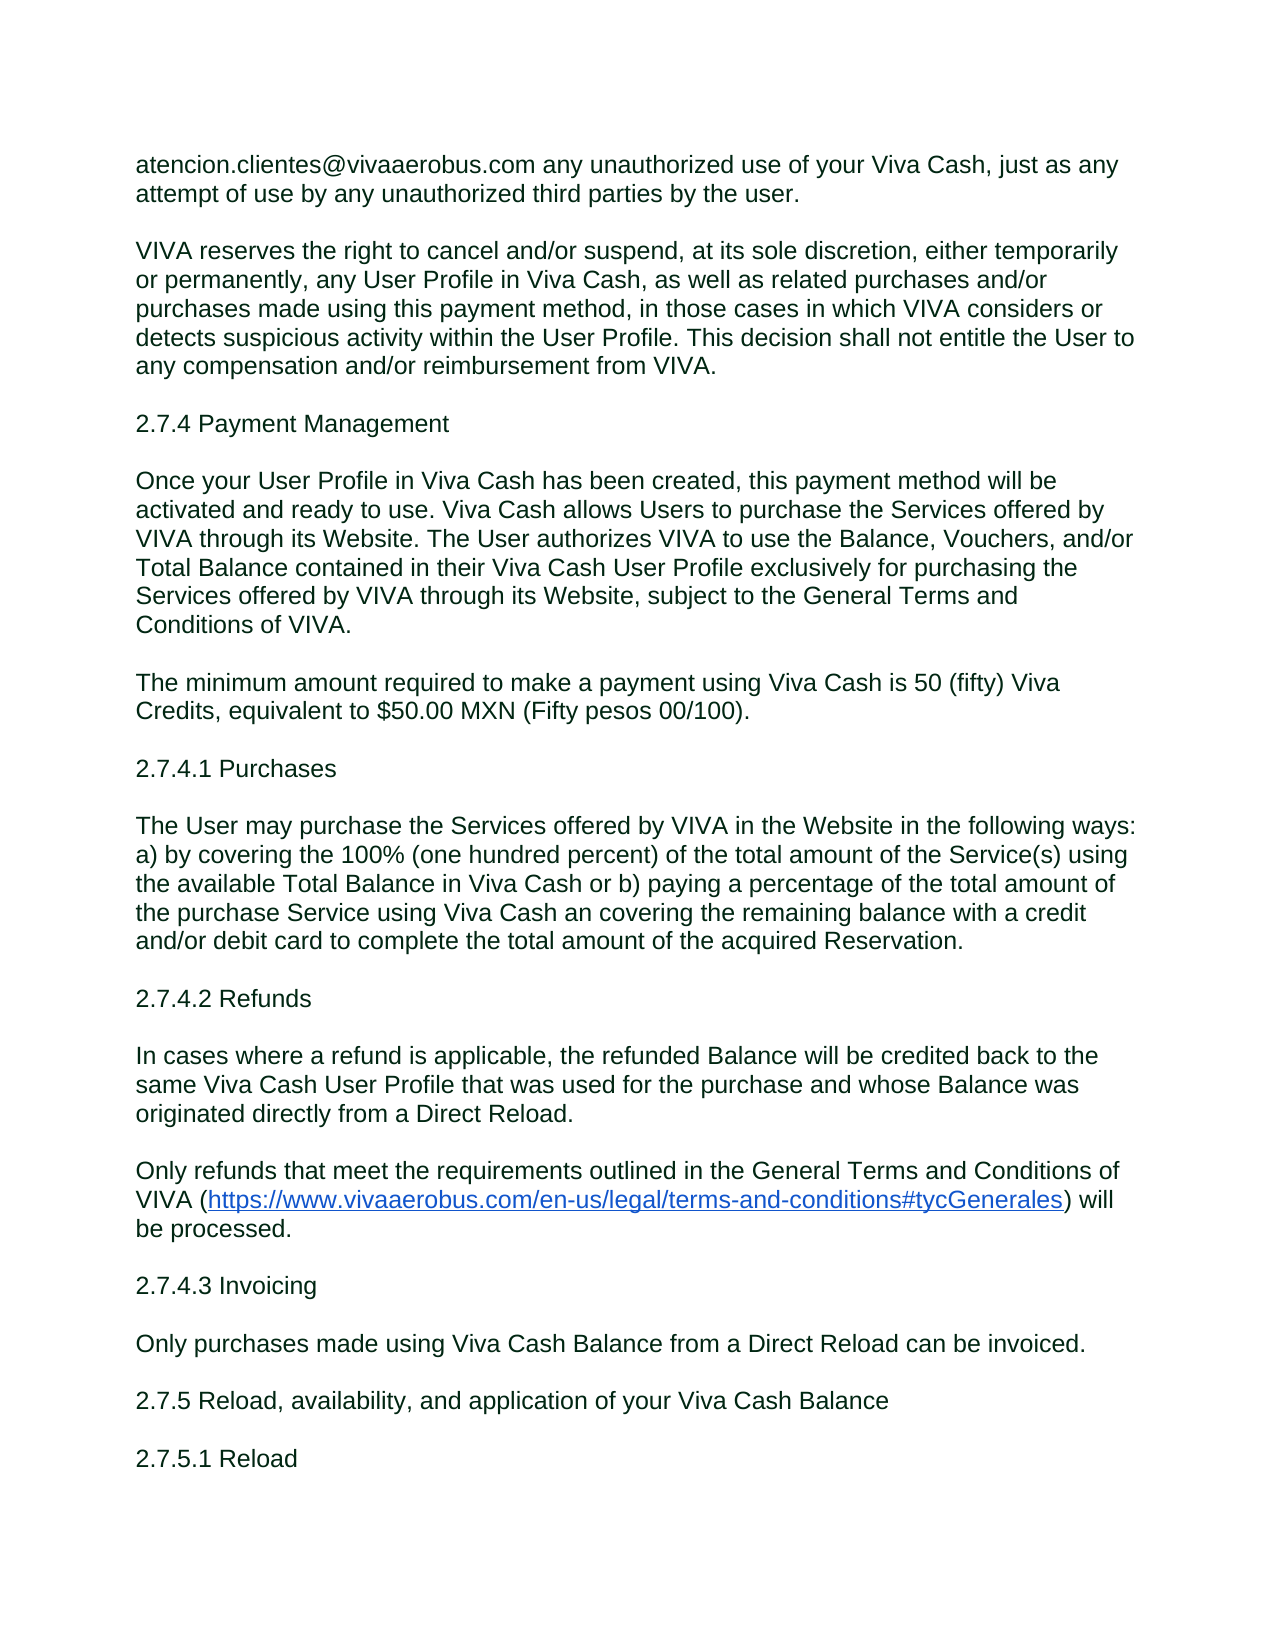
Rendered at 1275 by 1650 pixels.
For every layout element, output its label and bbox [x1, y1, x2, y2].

text [135, 150, 1139, 1472]
